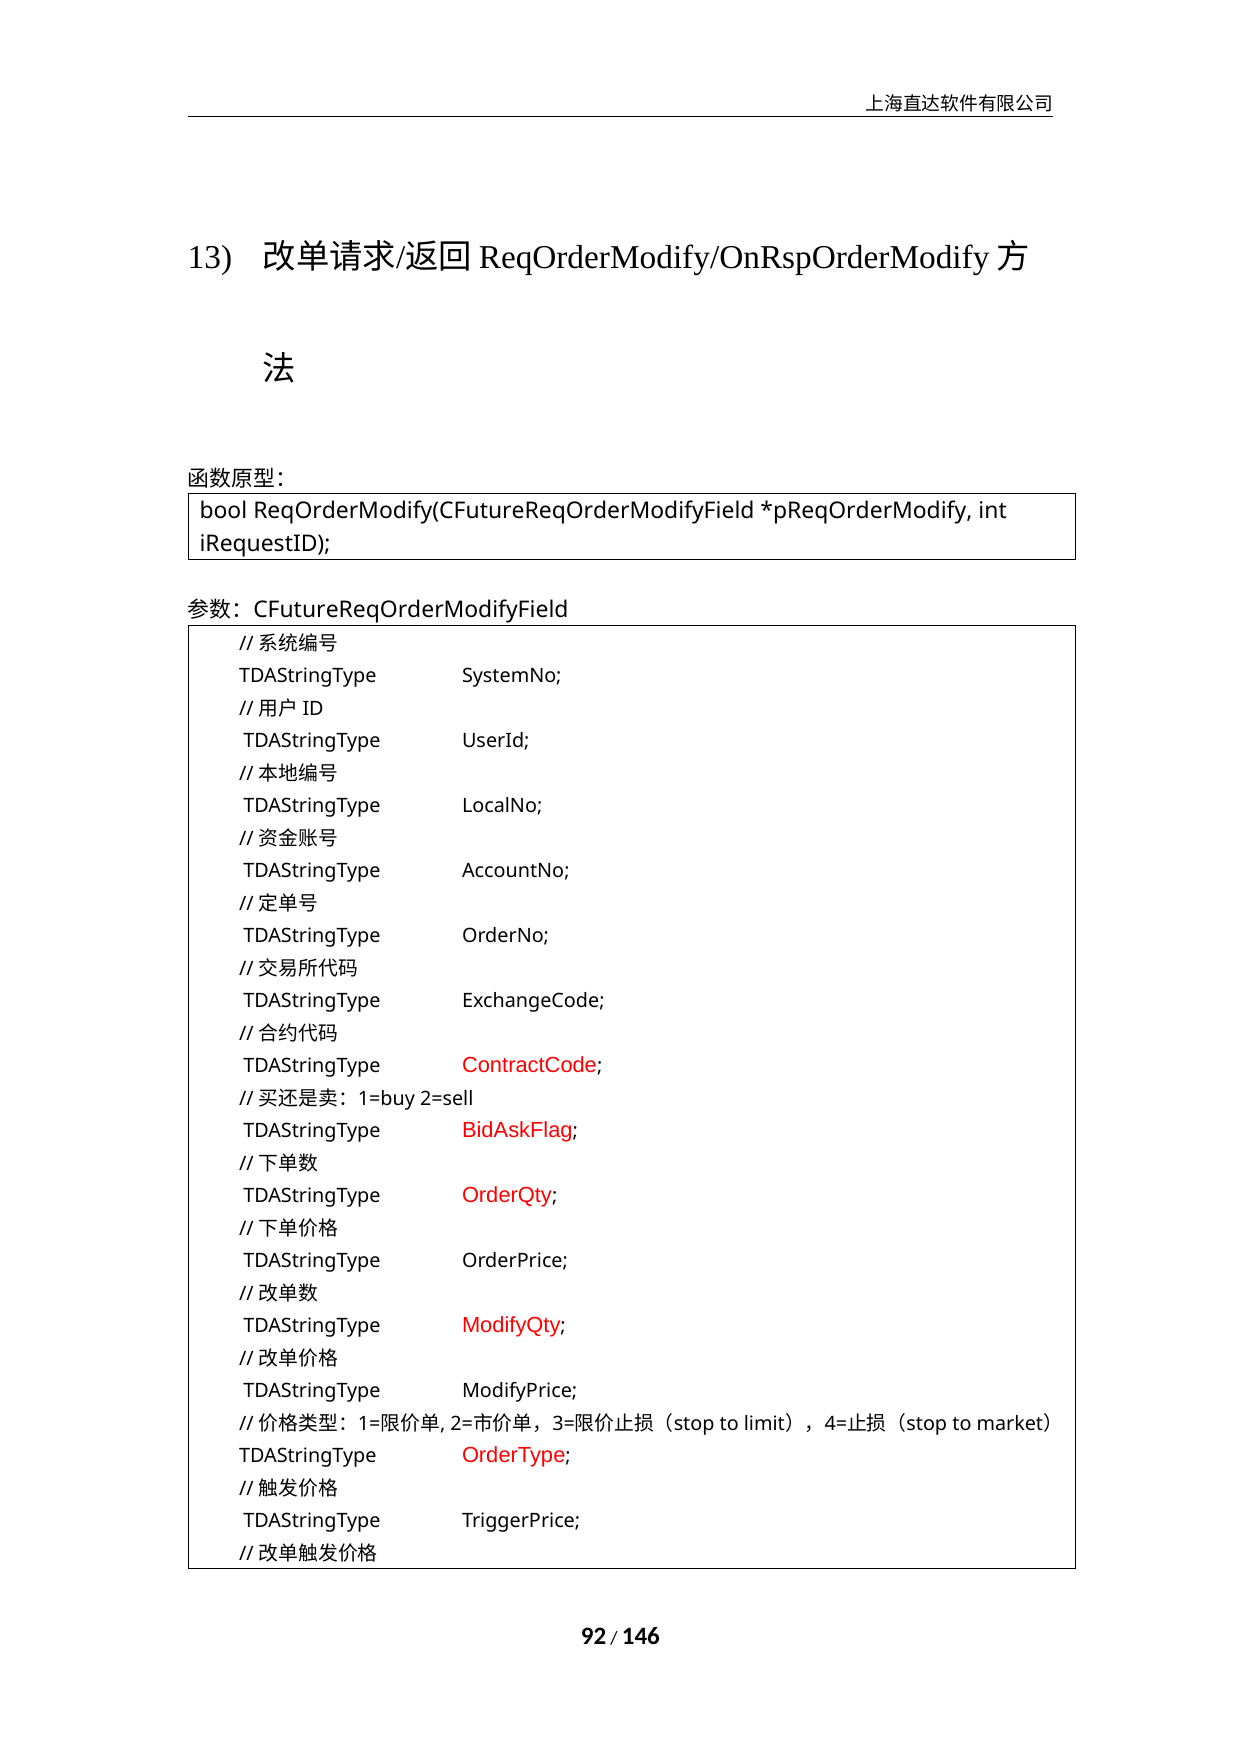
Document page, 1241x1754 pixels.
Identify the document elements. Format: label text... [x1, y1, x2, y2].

text 函数原型： [187, 460, 1053, 493]
subtitle 改单请求/返回ReqOrderModify/OnRspOrderModify方法 [187, 222, 1053, 398]
text 参数：CFutureReqOrderModifyField [187, 592, 1053, 625]
table_header bool ReqOrderModify(CFutureReqOrderModifyField *pReqOrderModify, int iRequestID); [189, 494, 1075, 559]
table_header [189, 626, 1075, 1568]
